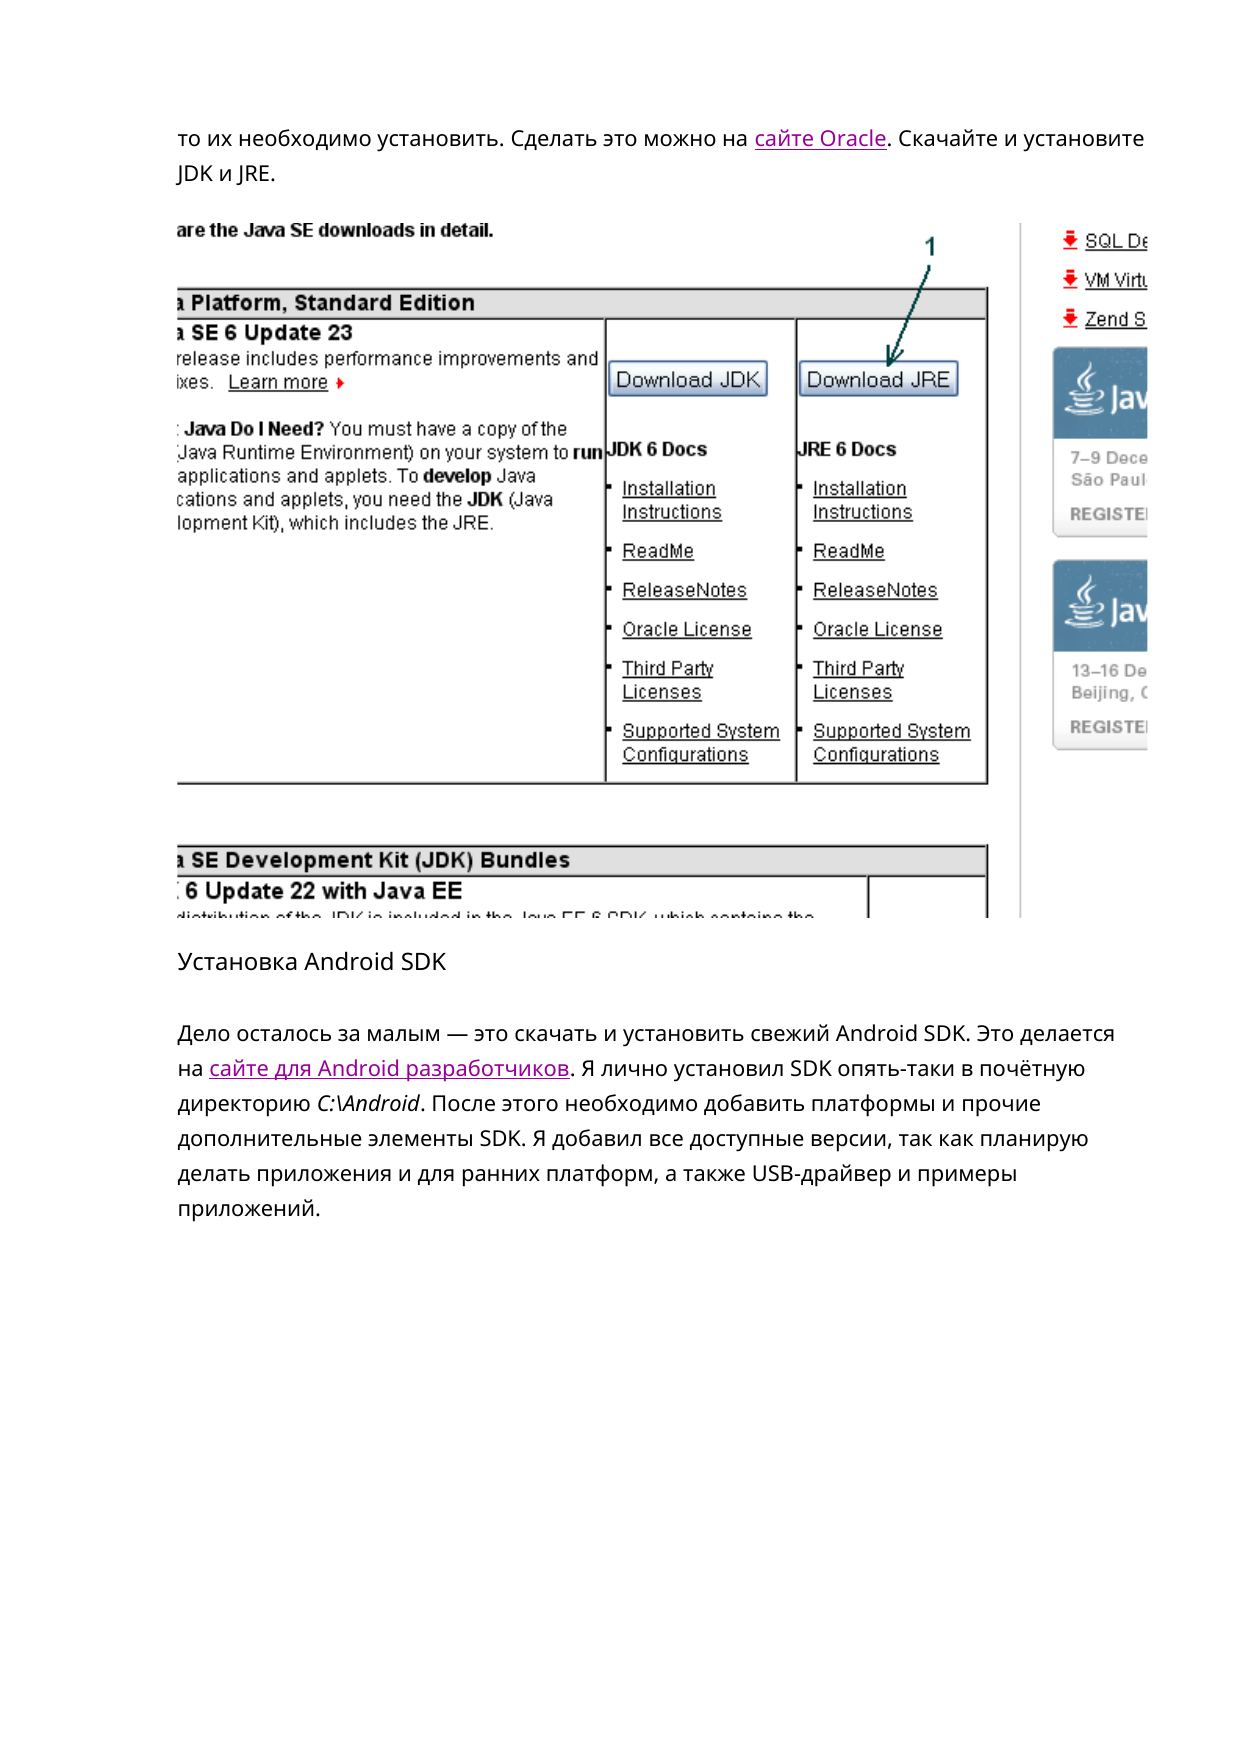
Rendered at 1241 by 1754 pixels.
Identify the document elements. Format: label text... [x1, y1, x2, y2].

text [177, 977, 1152, 1257]
text Установка Android SDK [177, 942, 1152, 977]
picture [177, 223, 1148, 918]
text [177, 118, 1152, 917]
